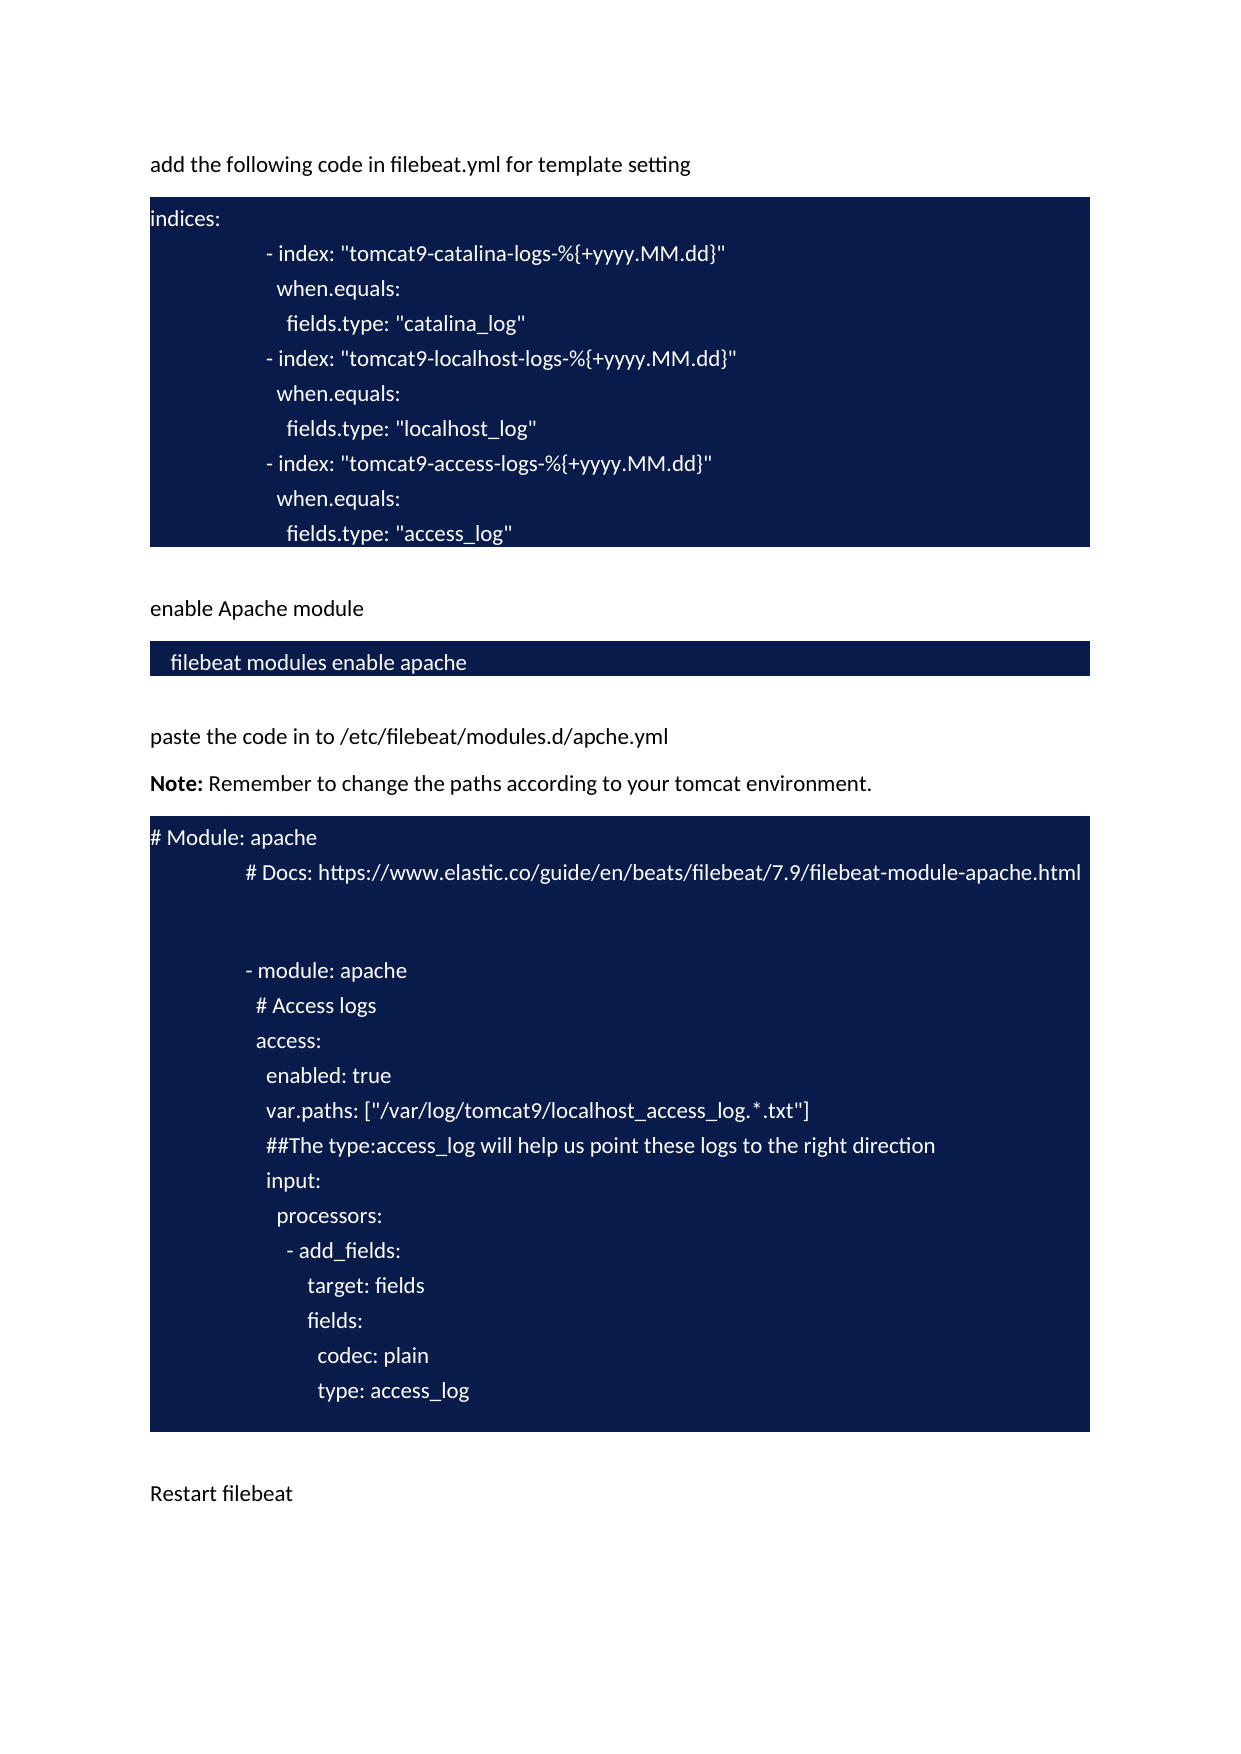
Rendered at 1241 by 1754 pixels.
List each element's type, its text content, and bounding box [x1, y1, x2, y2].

text when.equals: [150, 267, 1090, 302]
text add the following code in filebeat.yml for template setting [150, 150, 1090, 178]
text paste the code in to /etc/filebeat/modules.d/apche.yml [150, 722, 1090, 751]
text type: access_log [150, 1369, 1090, 1404]
text # Access logs [150, 984, 1090, 1019]
text when.equals: [150, 372, 1090, 407]
text indices: [150, 197, 1090, 232]
text processors: [150, 1194, 1090, 1229]
text fields: [150, 1299, 1090, 1334]
text when.equals: [150, 477, 1090, 512]
text codec: plain [150, 1334, 1090, 1369]
text access: [150, 1019, 1090, 1054]
text - index: "tomcat9-access-logs-%{+yyyy.MM.dd}" [150, 442, 1090, 477]
text Restart filebeat [150, 1479, 1090, 1507]
text - index: "tomcat9-catalina-logs-%{+yyyy.MM.dd}" [150, 232, 1090, 267]
text - add_fields: [150, 1229, 1090, 1264]
text filebeat modules enable apache [150, 641, 1090, 676]
text target: fields [150, 1264, 1090, 1299]
text enabled: true [150, 1054, 1090, 1089]
text - module: apache [150, 949, 1090, 984]
text input: [150, 1159, 1090, 1194]
text enable Apache module [150, 594, 1090, 622]
text # Docs: https://www.elastic.co/guide/en/beats/filebeat/7.9/filebeat-module-apache.html [150, 851, 1090, 886]
text fields.type: "localhost_log" [150, 407, 1090, 442]
text - index: "tomcat9-localhost-logs-%{+yyyy.MM.dd}" [150, 337, 1090, 372]
text fields.type: "access_log" [150, 512, 1090, 547]
text ##The type:access_log will help us point these logs to the right direction [150, 1124, 1090, 1159]
text # Module: apache [150, 816, 1090, 851]
text var.paths: ["/var/log/tomcat9/localhost_access_log.*.txt"] [150, 1089, 1090, 1124]
text fields.type: "catalina_log" [150, 302, 1090, 337]
text Note: Remember to change the paths according to your tomcat environment. [150, 769, 1090, 797]
